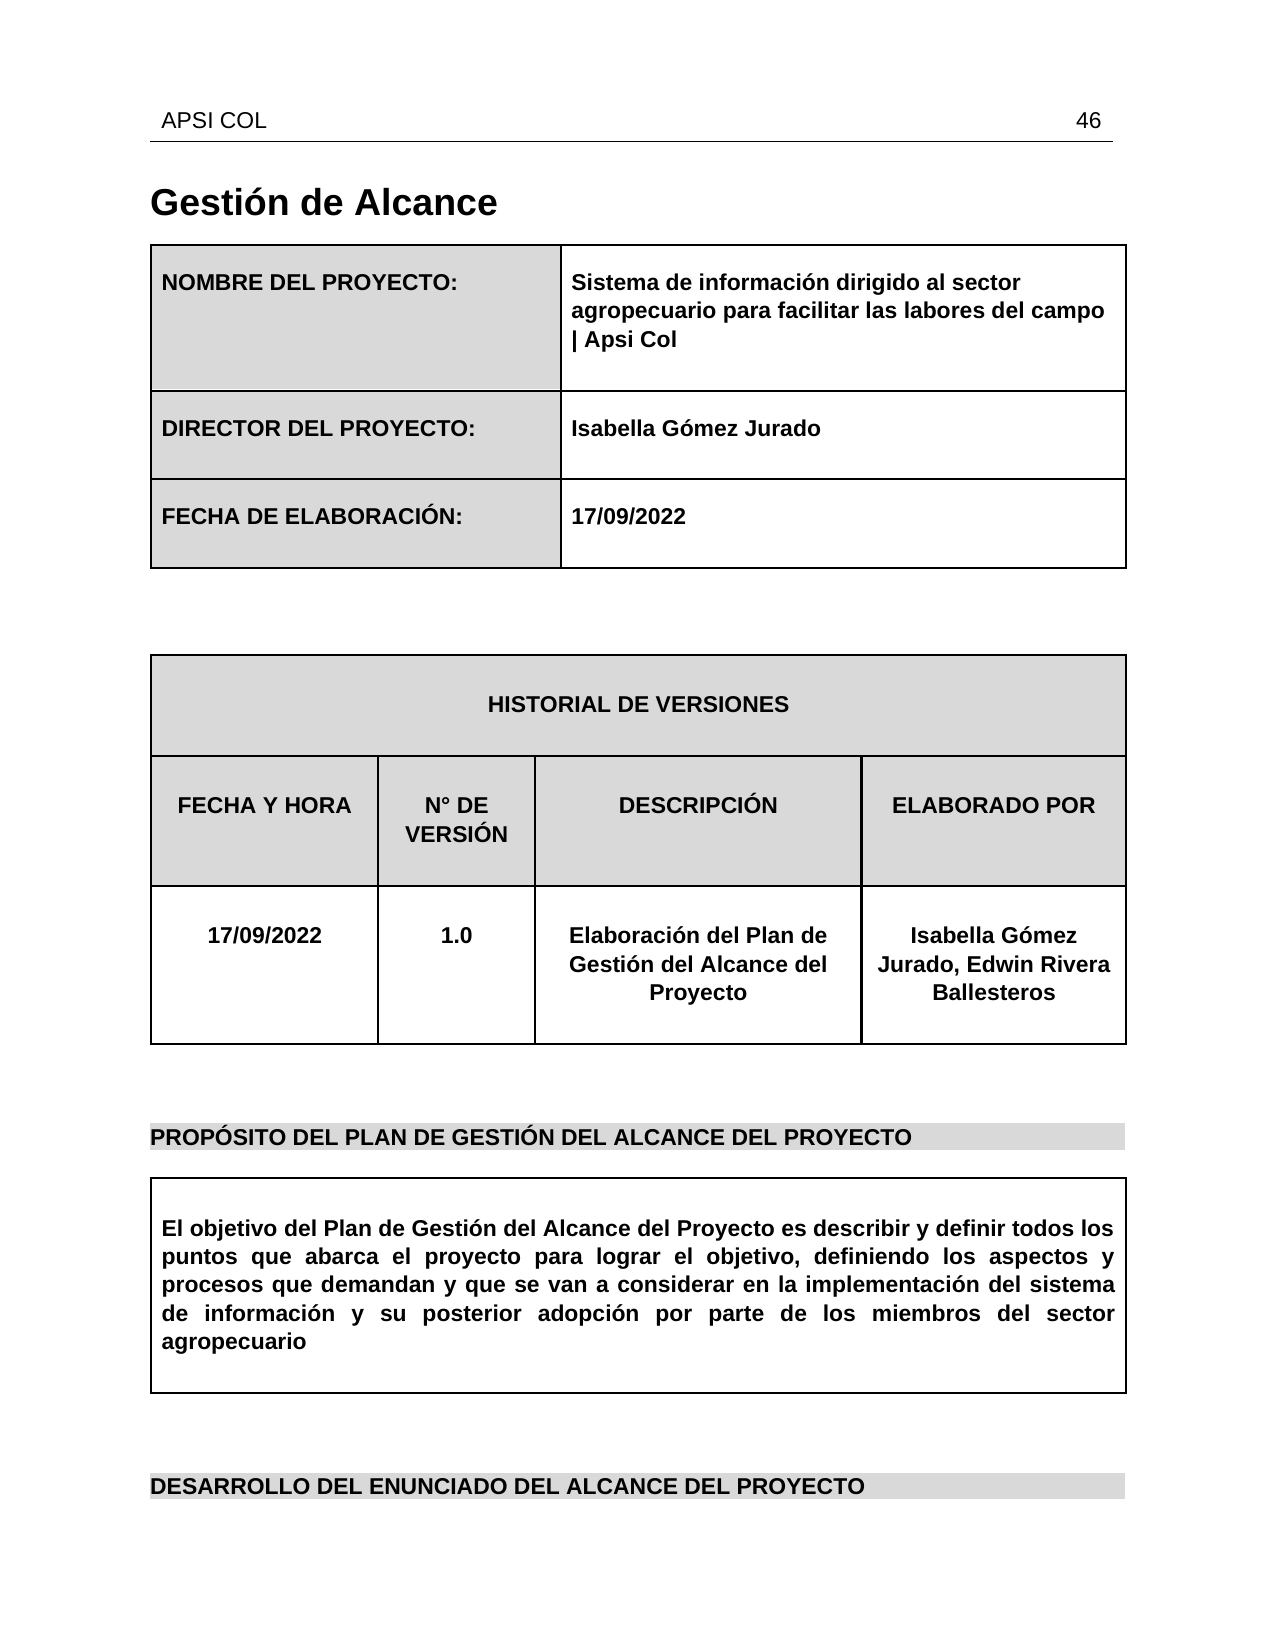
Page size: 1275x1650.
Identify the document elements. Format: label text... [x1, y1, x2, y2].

table_header NOMBRE DEL PROYECTO: [152, 246, 560, 389]
table_header El objetivo del Plan de Gestión del Alcance del Proyecto es describir y definir todos los puntos que abarca el proyecto para lograr el objetivo, definiendo los aspectos y procesos que demandan y que se van a considerar en la implementación del sistema de información y su posterior adopción por parte de los miembros del sector agropecuario [152, 1179, 1125, 1392]
table_cell DESCRIPCIÓN [536, 757, 860, 885]
text Gestión de Alcance [150, 181, 1125, 224]
table_cell Isabella Gómez Jurado, Edwin Rivera Ballesteros [863, 887, 1125, 1043]
table_header HISTORIAL DE VERSIONES [152, 656, 1125, 755]
table_cell 1.0 [379, 887, 534, 1043]
table_cell FECHA DE ELABORACIÓN: [152, 480, 560, 567]
text PROPÓSITO DEL PLAN DE GESTIÓN DEL ALCANCE DEL PROYECTO [150, 1123, 1125, 1150]
table_cell FECHA Y HORA [152, 757, 377, 885]
table_cell 17/09/2022 [152, 887, 377, 1043]
table_cell 17/09/2022 [562, 480, 1125, 567]
table_cell ELABORADO POR [863, 757, 1125, 885]
table_cell Elaboración del Plan de Gestión del Alcance del Proyecto [536, 887, 860, 1043]
table_cell N° DE VERSIÓN [379, 757, 534, 885]
table_cell DIRECTOR DEL PROYECTO: [152, 392, 560, 478]
text DESARROLLO DEL ENUNCIADO DEL ALCANCE DEL PROYECTO [150, 1473, 1125, 1499]
table_cell Isabella Gómez Jurado [562, 392, 1125, 478]
table_header Sistema de información dirigido al sector agropecuario para facilitar las labores del campo | Apsi Col [562, 246, 1125, 389]
